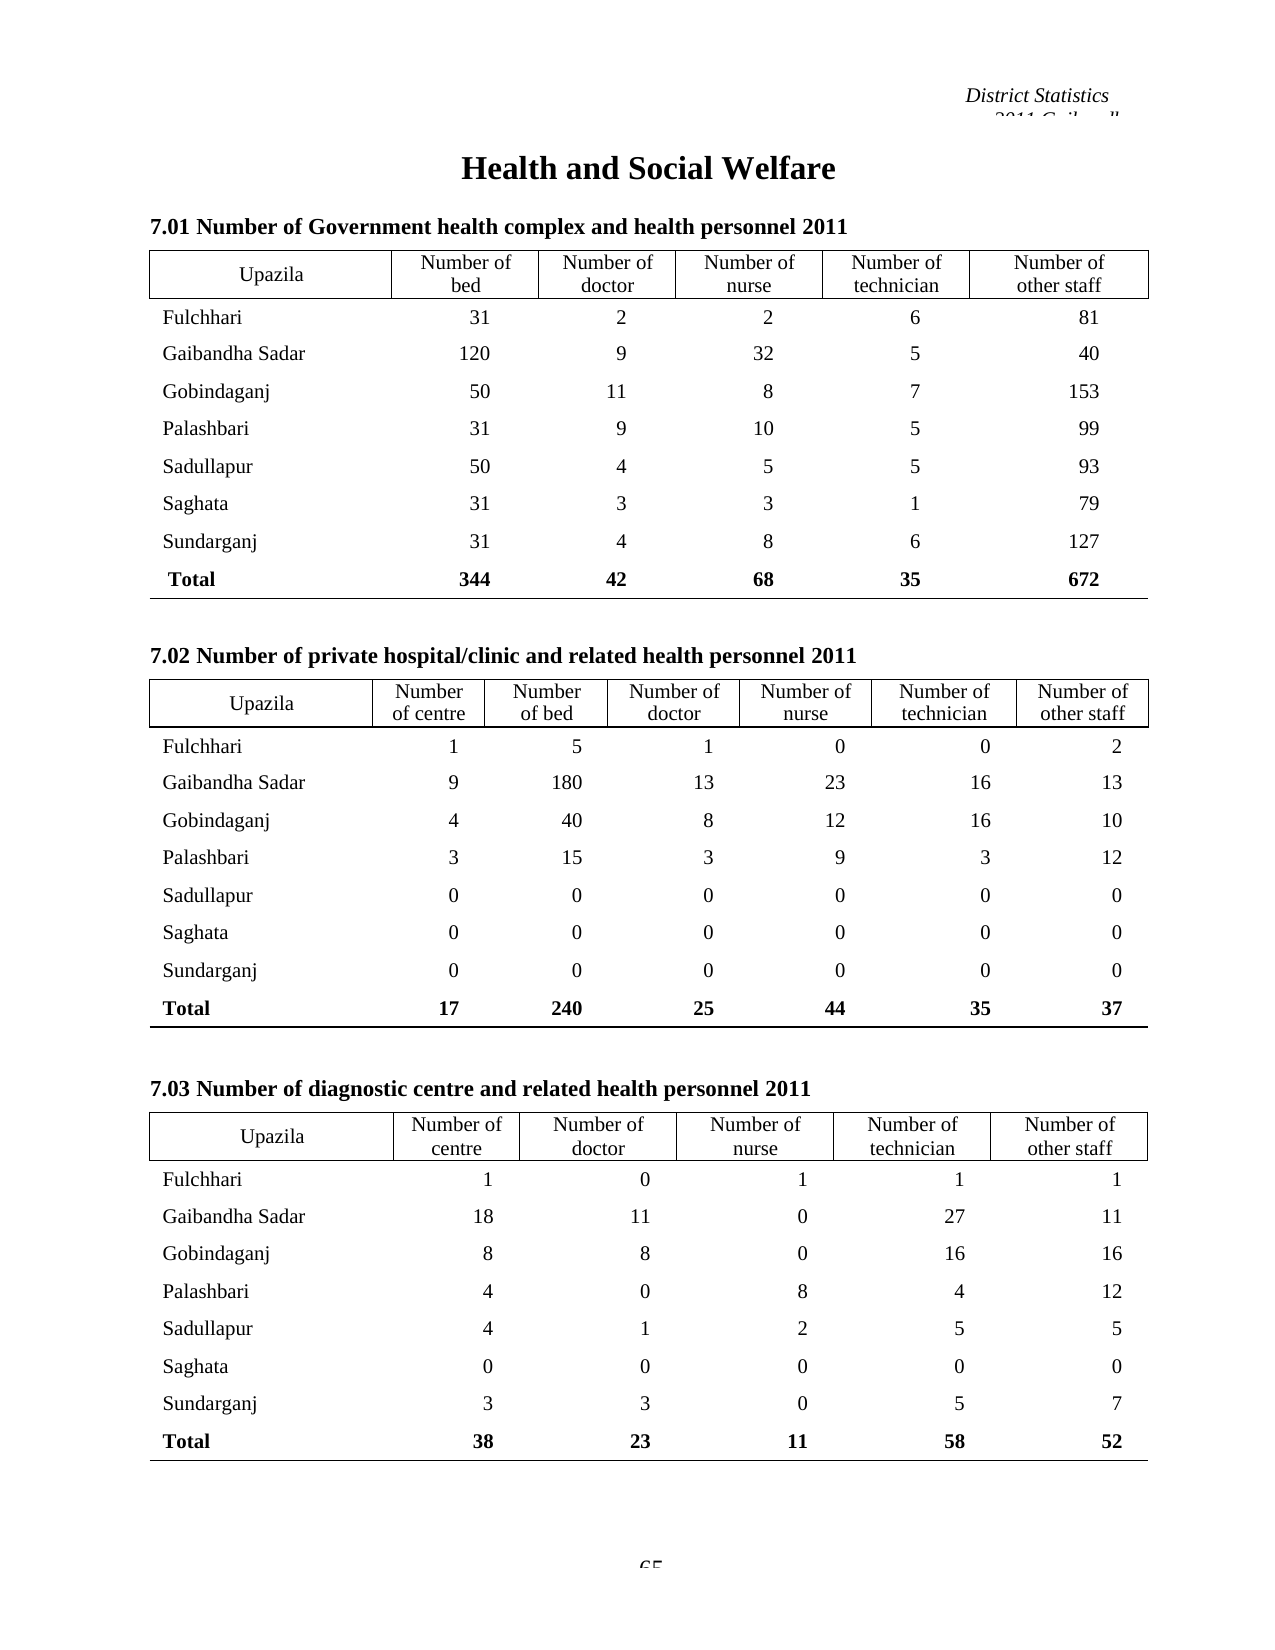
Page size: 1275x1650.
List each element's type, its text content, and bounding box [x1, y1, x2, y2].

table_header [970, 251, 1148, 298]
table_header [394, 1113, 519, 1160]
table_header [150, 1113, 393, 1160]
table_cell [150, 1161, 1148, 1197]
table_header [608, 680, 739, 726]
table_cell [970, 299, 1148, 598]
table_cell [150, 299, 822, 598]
list Number of private hospital/clinic and related health personnel 2011 [150, 642, 1175, 668]
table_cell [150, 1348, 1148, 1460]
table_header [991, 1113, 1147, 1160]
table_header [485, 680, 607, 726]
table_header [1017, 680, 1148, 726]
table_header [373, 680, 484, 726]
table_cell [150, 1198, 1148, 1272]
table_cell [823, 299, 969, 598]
list Number of diagnostic centre and related health personnel 2011 [150, 1075, 1175, 1101]
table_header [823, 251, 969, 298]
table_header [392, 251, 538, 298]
subtitle Health and Social Welfare [198, 148, 1100, 187]
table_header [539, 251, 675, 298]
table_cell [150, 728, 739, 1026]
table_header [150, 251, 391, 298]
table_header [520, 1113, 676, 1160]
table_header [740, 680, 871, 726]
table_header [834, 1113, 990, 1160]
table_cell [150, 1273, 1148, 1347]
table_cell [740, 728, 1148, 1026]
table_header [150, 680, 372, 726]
list Number of Government health complex and health personnel 2011 [150, 213, 1175, 239]
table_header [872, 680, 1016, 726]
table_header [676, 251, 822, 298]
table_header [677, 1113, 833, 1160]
